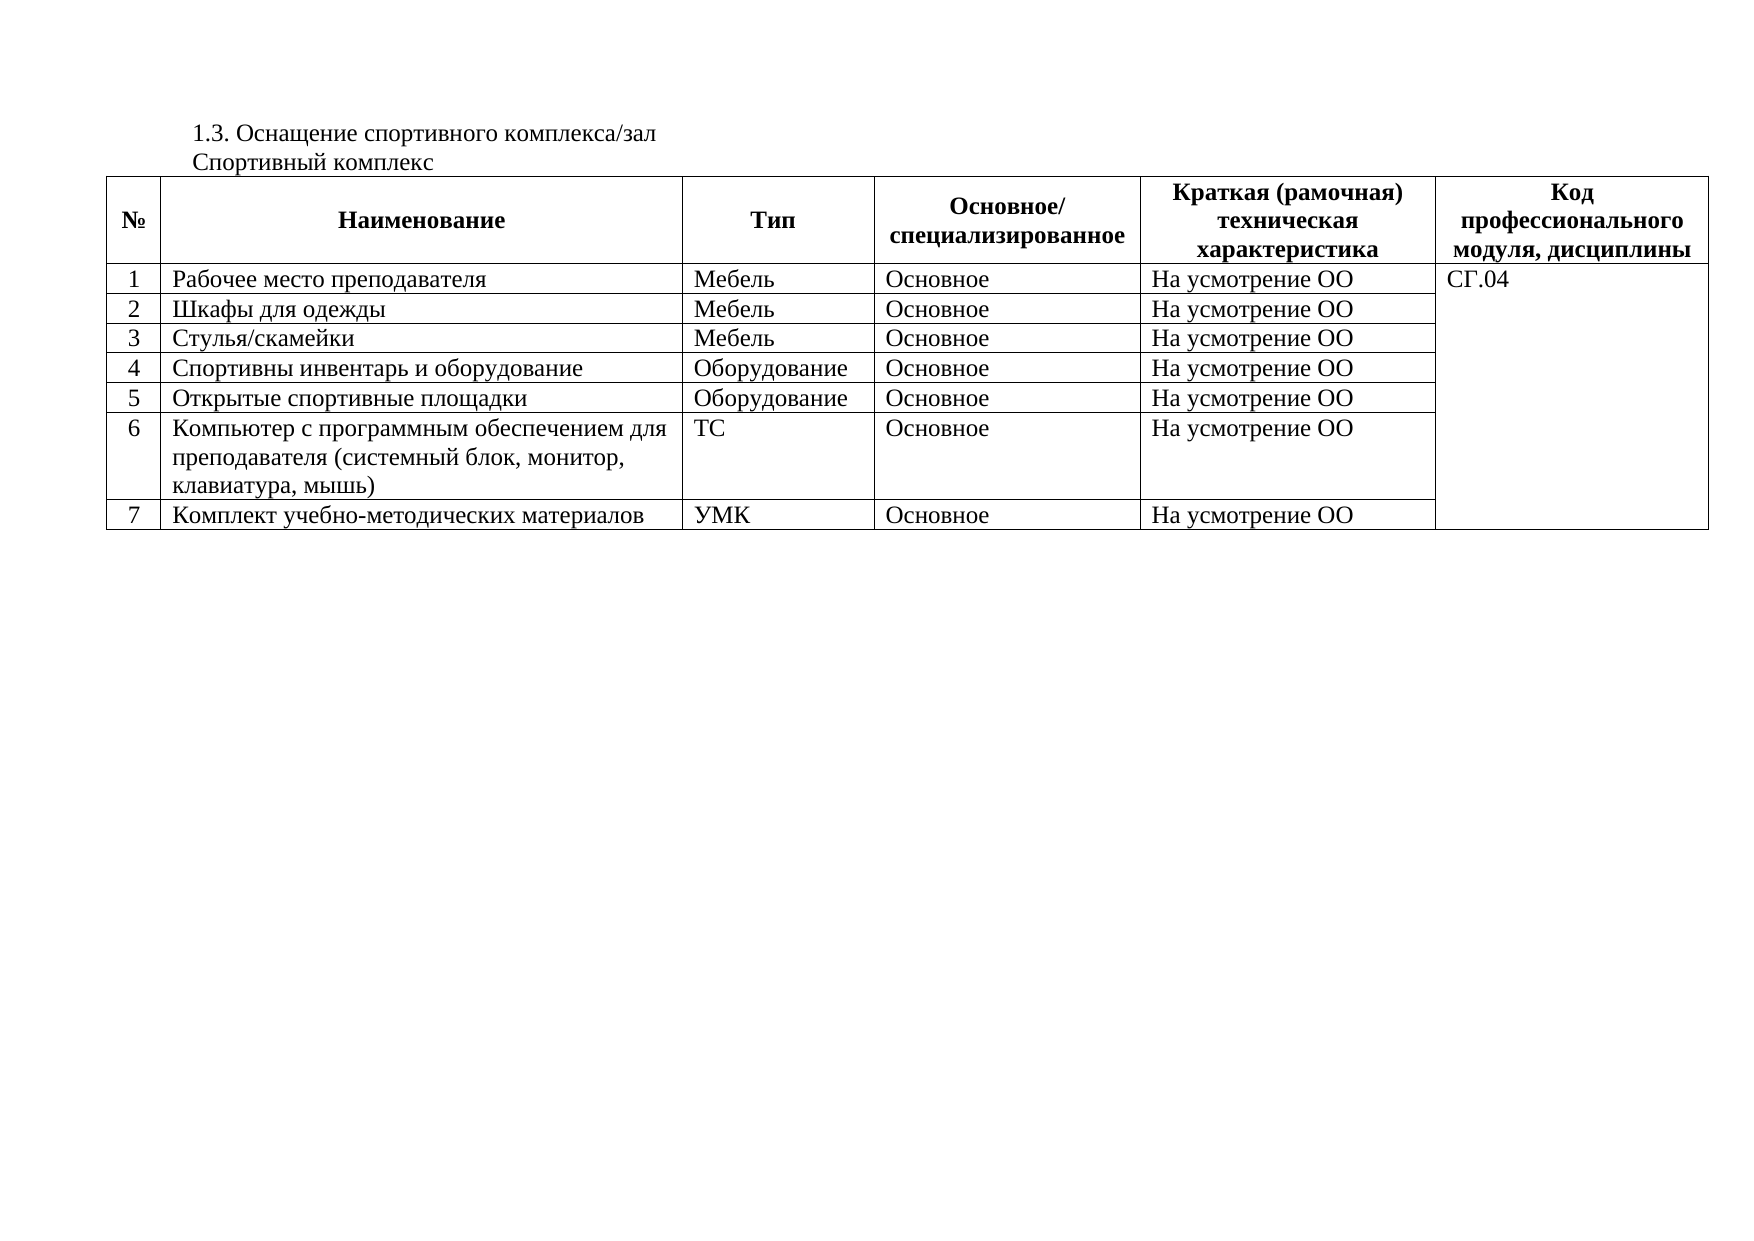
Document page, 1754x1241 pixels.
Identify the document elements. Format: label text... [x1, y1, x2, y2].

table_cell Стулья/скамейки [161, 324, 682, 352]
table_cell 5 [107, 383, 160, 412]
table_cell Комплект учебно-методических материалов [161, 500, 682, 529]
table_header Наименование [161, 177, 682, 263]
table_cell На усмотрение ОО [1141, 264, 1435, 293]
table_header Основное/ специализированное [875, 177, 1140, 263]
table_cell Рабочее место преподавателя [161, 264, 682, 293]
table_cell На усмотрение ОО [1141, 294, 1435, 322]
table_cell На усмотрение ОО [1141, 383, 1435, 412]
table_cell Оборудование [683, 383, 874, 412]
table_cell Мебель [683, 294, 874, 322]
table_cell Мебель [683, 264, 874, 293]
table_cell На усмотрение ОО [1141, 324, 1435, 352]
table_cell Оборудование [683, 353, 874, 382]
table_cell 6 [107, 413, 160, 499]
table_cell УМК [683, 500, 874, 529]
table_cell Основное [875, 264, 1140, 293]
table_cell Открытые спортивные площадки [161, 383, 682, 412]
table_cell На усмотрение ОО [1141, 413, 1435, 499]
table_cell На усмотрение ОО [1141, 353, 1435, 382]
table_cell Основное [875, 294, 1140, 322]
table_cell 1 [107, 264, 160, 293]
text Спортивный комплекс [118, 147, 1665, 176]
table_header Краткая (рамочная) техническая характеристика [1141, 177, 1435, 263]
table_cell 2 [107, 294, 160, 322]
table_cell 4 [107, 353, 160, 382]
table_cell Компьютер с программным обеспечением для преподавателя (системный блок, монитор, клавиатура, мышь) [161, 413, 682, 499]
table_cell Основное [875, 324, 1140, 352]
table_cell СГ.04 [1436, 264, 1708, 529]
table_cell Основное [875, 353, 1140, 382]
table_cell 7 [107, 500, 160, 529]
table_cell Мебель [683, 324, 874, 352]
table_cell На усмотрение ОО [1141, 500, 1435, 529]
table_header Тип [683, 177, 874, 263]
table_cell ТС [683, 413, 874, 499]
text 1.3. Оснащение спортивного комплекса/зал [118, 118, 1665, 147]
table_cell Основное [875, 383, 1140, 412]
table_cell Спортивны инвентарь и оборудование [161, 353, 682, 382]
table_cell 3 [107, 324, 160, 352]
table_cell Основное [875, 413, 1140, 499]
table_header № [107, 177, 160, 263]
table_cell Основное [875, 500, 1140, 529]
table_header Код профессионального модуля, дисциплины [1436, 177, 1708, 263]
table_cell Шкафы для одежды [161, 294, 682, 322]
